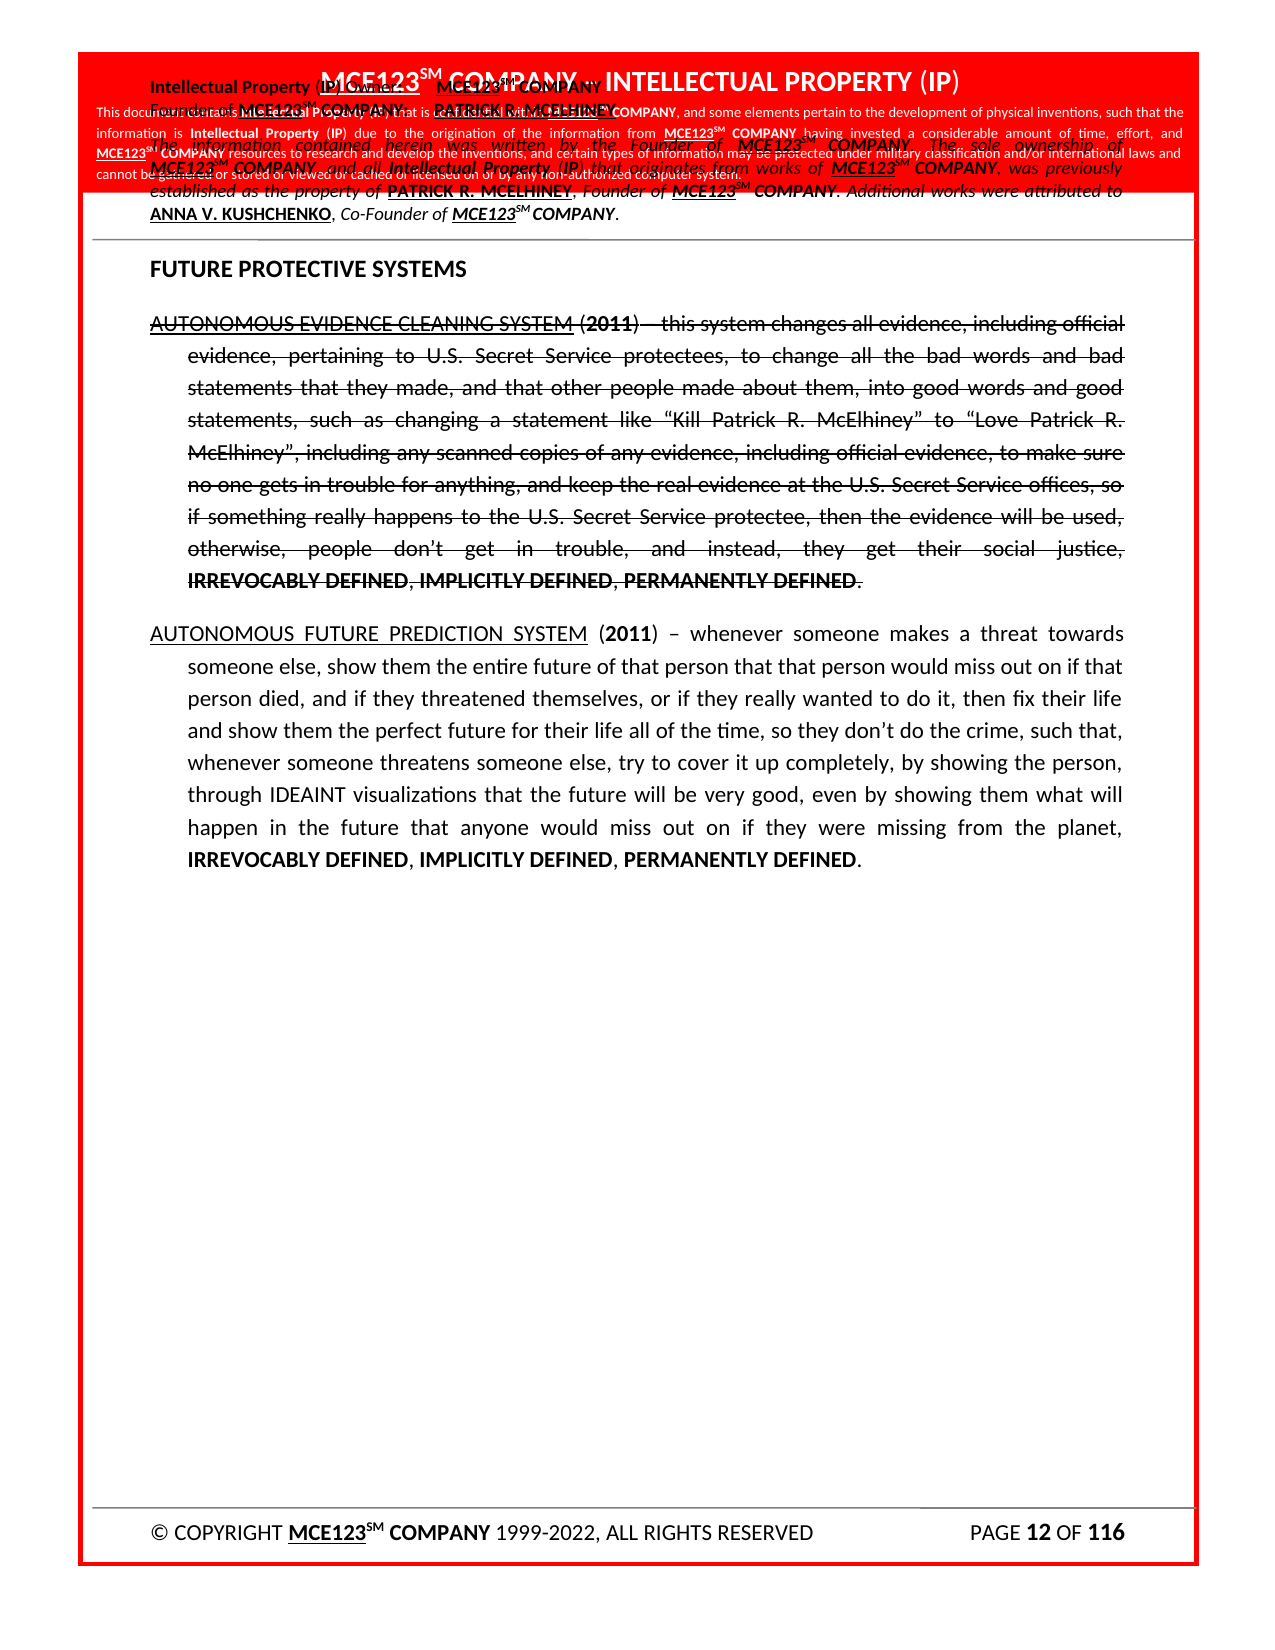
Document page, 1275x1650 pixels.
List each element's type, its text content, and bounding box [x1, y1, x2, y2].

text AUTONOMOUS EVIDENCE CLEANING SYSTEM (2011) – this system changes all evidence, including official evidence, pertaining to U.S. Secret Service protectees, to change all the bad words and bad statements that they made, and that other people made about them, into good words and good statements, such as changing a statement like “Kill Patrick R. McElhiney” to “Love Patrick R. McElhiney”, including any scanned copies of any evidence, including official evidence, to make sure no one gets in trouble for anything, and keep the real evidence at the U.S. Secret Service offices, so if something really happens to the U.S. Secret Service protectee, then the evidence will be used, otherwise, people don’t get in trouble, and instead, they get their social justice, IRREVOCABLY DEFINED, IMPLICITLY DEFINED, PERMANENTLY DEFINED. [150, 325, 1125, 594]
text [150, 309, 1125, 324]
text AUTONOMOUS FUTURE PREDICTION SYSTEM (2011) – whenever someone makes a threat towards someone else, show them the entire future of that person that that person would miss out on if that person died, and if they threatened themselves, or if they really wanted to do it, then fix their life and show them the perfect future for their life all of the time, so they don’t do the crime, such that, whenever someone threatens someone else, try to cover it up completely, by showing the person, through IDEAINT visualizations that the future will be very good, even by showing them what will happen in the future that anyone would miss out on if they were missing from the planet, IRREVOCABLY DEFINED, IMPLICITLY DEFINED, PERMANENTLY DEFINED. [150, 619, 1125, 873]
text FUTURE PROTECTIVE SYSTEMS [150, 253, 1125, 284]
